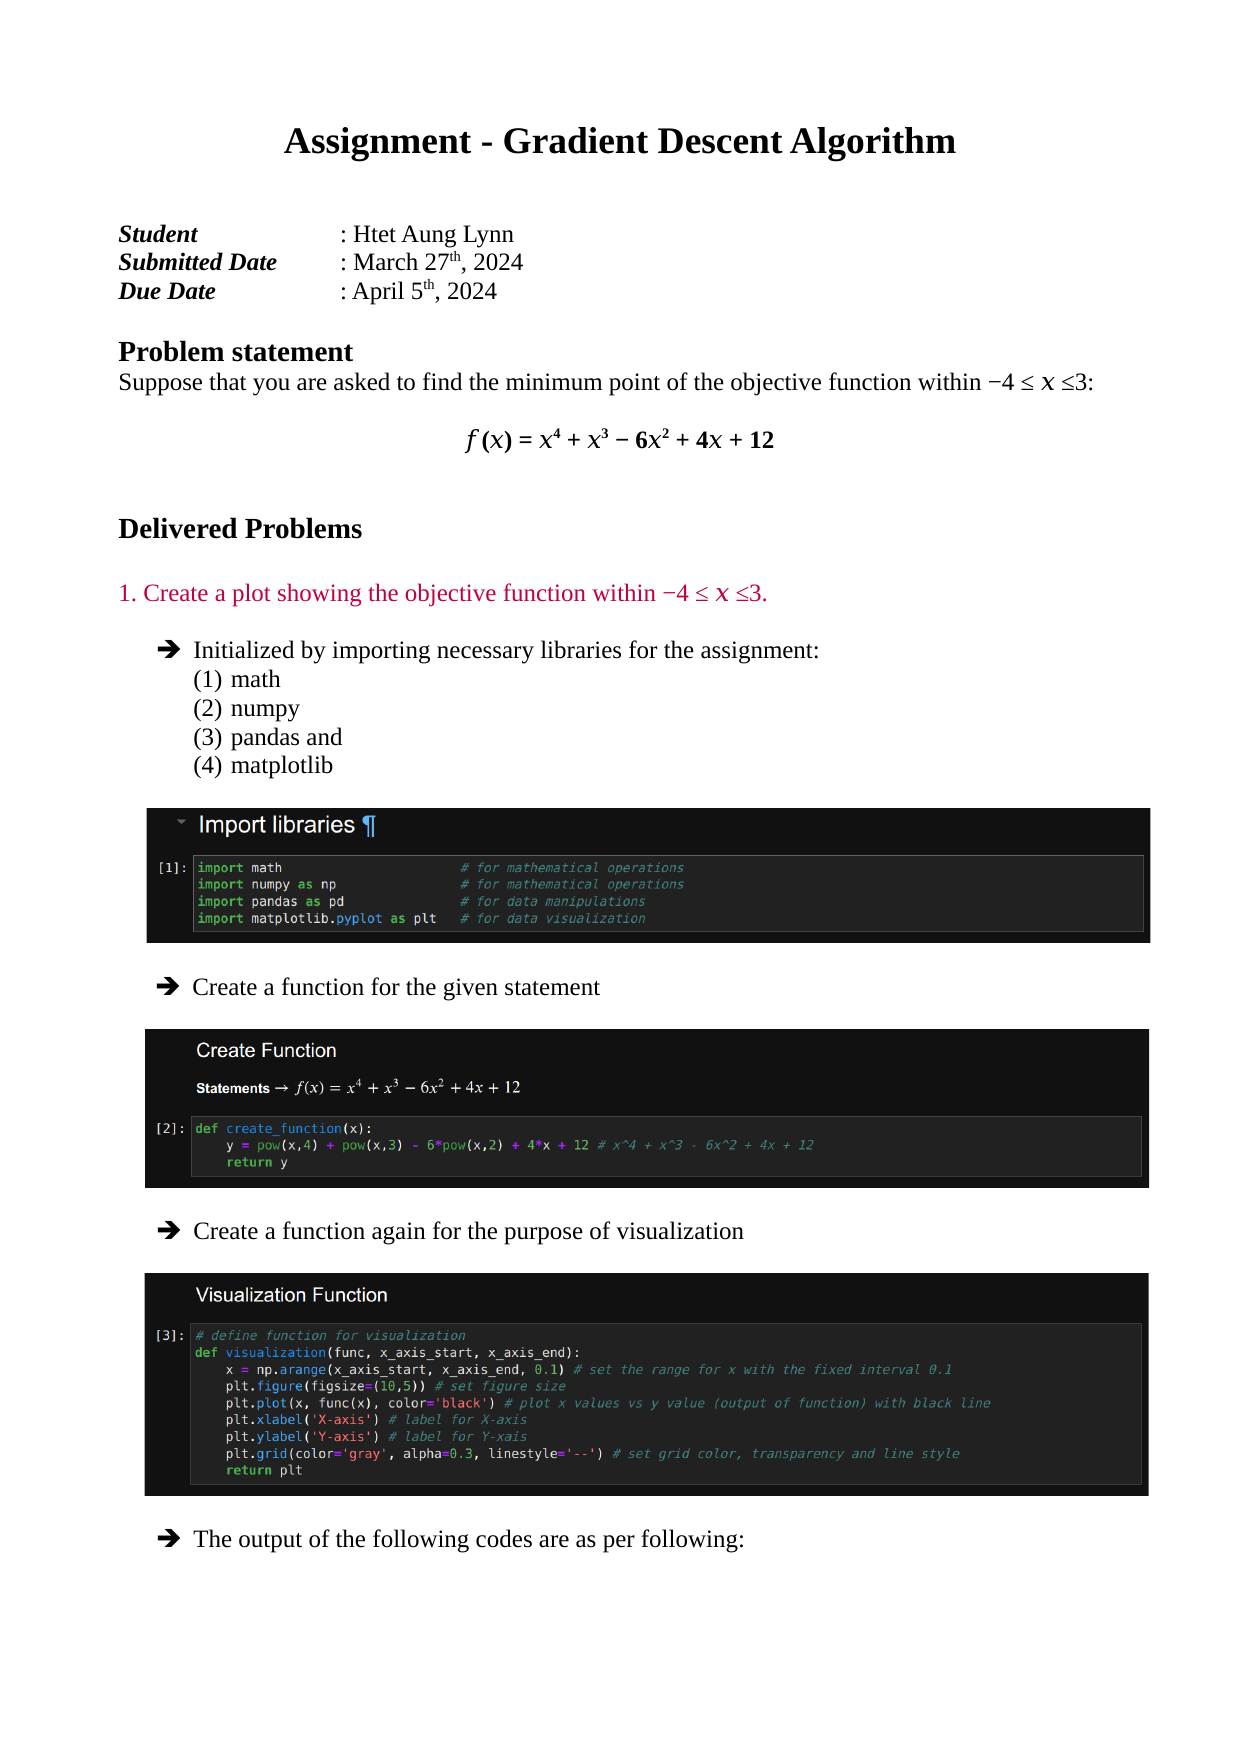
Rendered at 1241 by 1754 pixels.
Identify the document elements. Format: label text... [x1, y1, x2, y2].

picture [144, 1273, 1149, 1496]
text Due Date : April 5th, 2024 [118, 276, 1122, 305]
picture [145, 1029, 1150, 1188]
list The output of the following codes are as per following: [156, 1524, 1122, 1553]
list math [193, 664, 1122, 693]
text Suppose that you are asked to find the minimum point of the objective function within −4 ≤ 𝑥 ≤3: [118, 367, 1122, 396]
list Initialized by importing necessary libraries for the assignment: [156, 636, 1122, 664]
text Submitted Date : March 27th, 2024 [118, 247, 1122, 276]
list Create a function for the given statement [154, 972, 1122, 1000]
list pandas and [193, 722, 1122, 751]
picture [146, 808, 1151, 943]
text 𝑓 (𝑥) = 𝑥4 + 𝑥3 − 6𝑥2 + 4𝑥 + 12 [118, 425, 1122, 453]
text Delivered Problems [118, 511, 1122, 544]
text 1. Create a plot showing the objective function within −4 ≤ 𝑥 ≤3. [118, 578, 1122, 607]
text Student : Htet Aung Lynn [118, 219, 1122, 247]
text Assignment - Gradient Descent Algorithm [118, 118, 1122, 161]
list numpy [193, 693, 1122, 722]
text Problem statement [118, 334, 1122, 367]
list matplotlib [193, 751, 1122, 779]
list Create a function again for the purpose of visualization [156, 1216, 1122, 1245]
